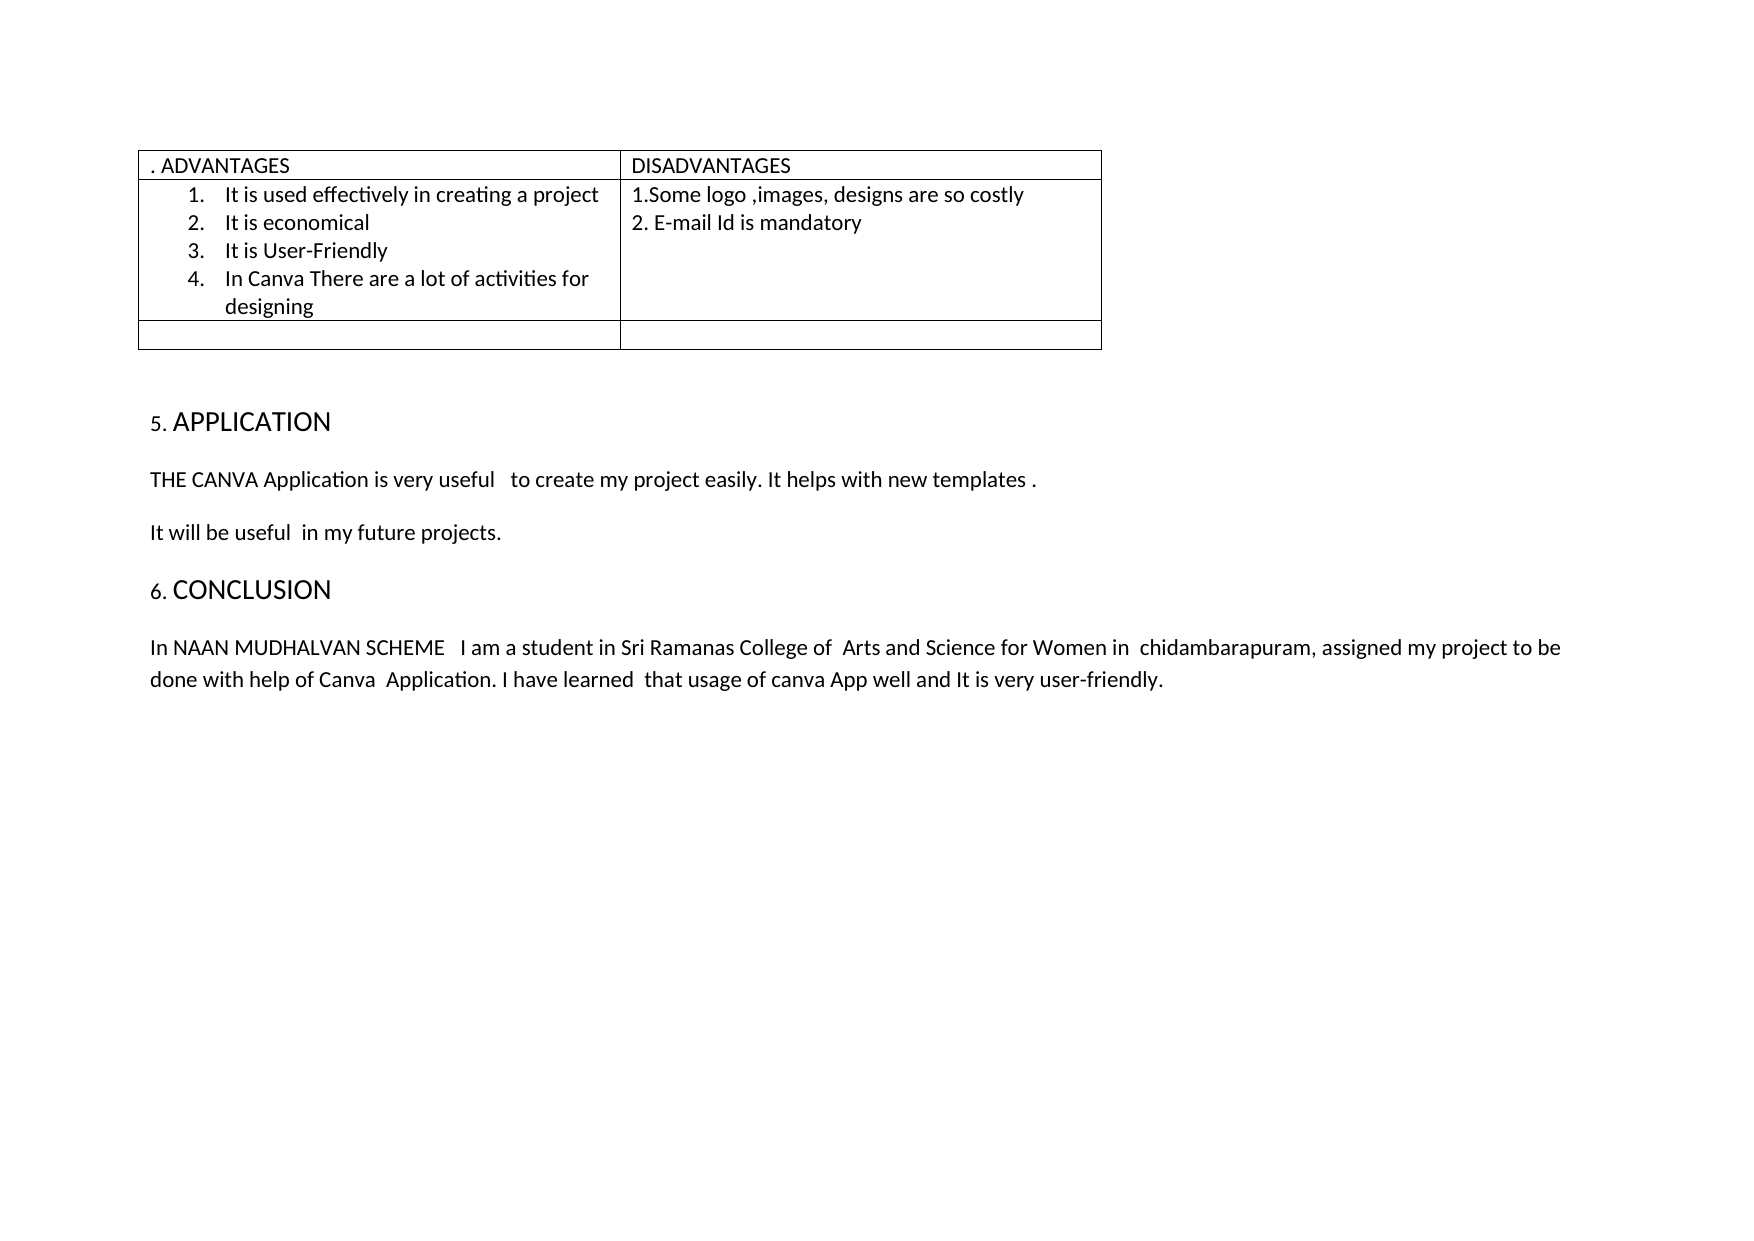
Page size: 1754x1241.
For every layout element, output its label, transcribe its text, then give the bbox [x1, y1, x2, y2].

table_header . ADVANTAGES [139, 151, 620, 179]
text 6. CONCLUSION [150, 571, 1604, 607]
table_cell [621, 321, 1101, 349]
text In NAAN MUDHALVAN SCHEME I am a student in Sri Ramanas College of Arts and Science for Women in chidambarapuram, assigned my project to be done with help of Canva Application. I have learned that usage of canva App well and It is very user-friendly. [150, 633, 1604, 693]
text It will be useful in my future projects. [150, 518, 1604, 546]
table_cell It is used effectively in creating a project It is economical It is User-Friendly In Canva There are a lot of activities for designing [139, 180, 620, 320]
table_cell [139, 321, 620, 349]
text 5. APPLICATION [150, 403, 1604, 439]
text THE CANVA Application is very useful to create my project easily. It helps with new templates . [150, 465, 1604, 493]
table_cell 1.Some logo ,images, designs are so costly 2. E-mail Id is mandatory [621, 180, 1101, 320]
table_header DISADVANTAGES [621, 151, 1101, 179]
